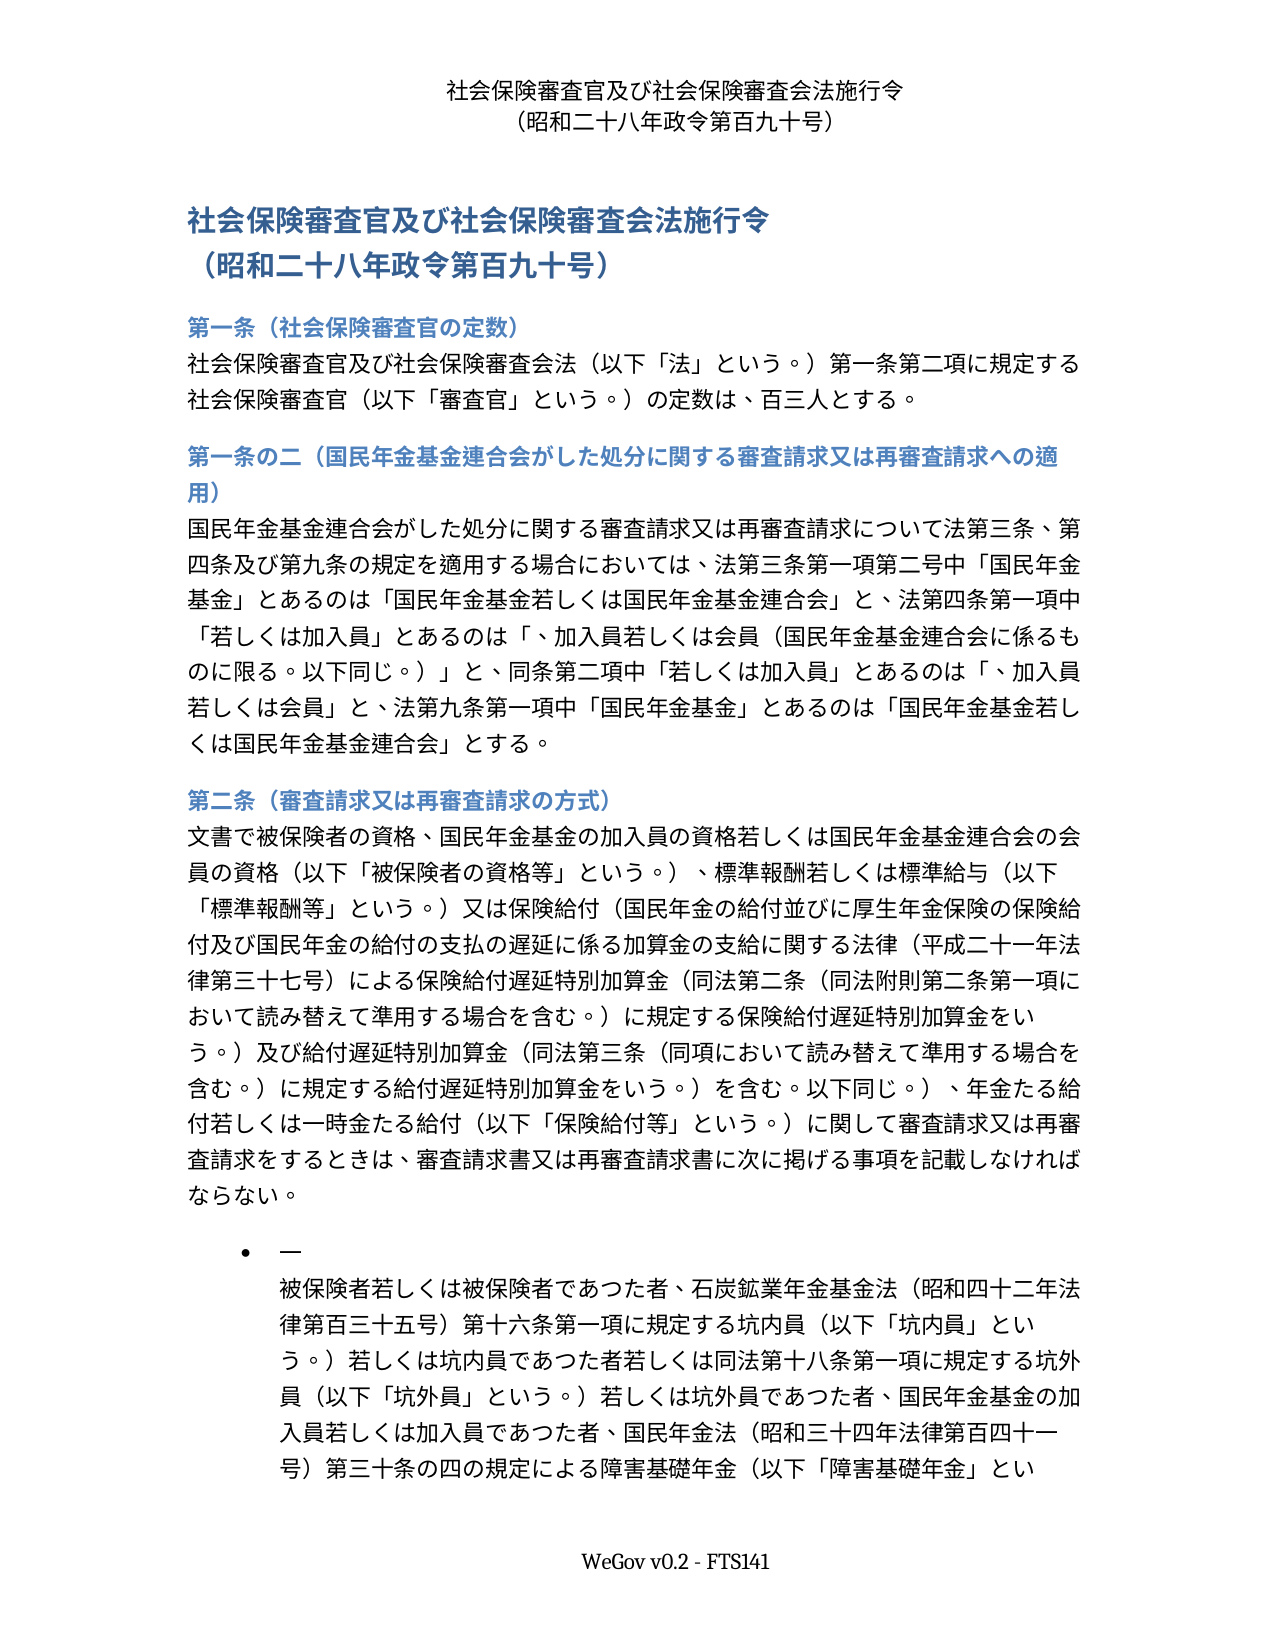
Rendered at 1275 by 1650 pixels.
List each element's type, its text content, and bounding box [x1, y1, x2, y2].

subtitle 第一条（社会保険審査官の定数） [187, 312, 1087, 343]
text 社会保険審査官及び社会保険審査会法（以下「法」という。）第一条第二項に規定する社会保険審査官（以下「審査官」という。）の定数は、百三人とする。 [187, 348, 1087, 415]
subtitle 第一条の二（国民年金基金連合会がした処分に関する審査請求又は再審査請求への適用） [187, 441, 1087, 508]
subtitle 社会保険審査官及び社会保険審査会法施行令 （昭和二十八年政令第百九十号） [187, 200, 1087, 285]
subtitle 第二条（審査請求又は再審査請求の方式） [187, 785, 1087, 816]
text 文書で被保険者の資格、国民年金基金の加入員の資格若しくは国民年金基金連合会の会員の資格（以下「被保険者の資格等」という。）、標準報酬若しくは標準給与（以下「標準報酬等」という。）又は保険給付（国民年金の給付並びに厚生年金保険の保険給付及び国民年金の給付の支払の遅延に係る加算金の支給に関する法律（平成二十一年法律第三十七号）による保険給付遅延特別加算金（同法第二条（同法附則第二条第一項において読み替えて準用する場合を含む。）に規定する保険給付遅延特別加算金をいう。）及び給付遅延特別加算金（同法第三条（同項において読み替えて準用する場合を含む。）に規定する給付遅延特別加算金をいう。）を含む。以下同じ。）、年金たる給付若しくは一時金たる給付（以下「保険給付等」という。）に関して審査請求又は再審査請求をするときは、審査請求書又は再審査請求書に次に掲げる事項を記載しなければならない。 [187, 821, 1087, 1212]
text 国民年金基金連合会がした処分に関する審査請求又は再審査請求について法第三条、第四条及び第九条の規定を適用する場合においては、法第三条第一項第二号中「国民年金基金」とあるのは「国民年金基金若しくは国民年金基金連合会」と、法第四条第一項中「若しくは加入員」とあるのは「、加入員若しくは会員（国民年金基金連合会に係るものに限る。以下同じ。）」と、同条第二項中「若しくは加入員」とあるのは「、加入員若しくは会員」と、法第九条第一項中「国民年金基金」とあるのは「国民年金基金若しくは国民年金基金連合会」とする。 [187, 513, 1087, 759]
